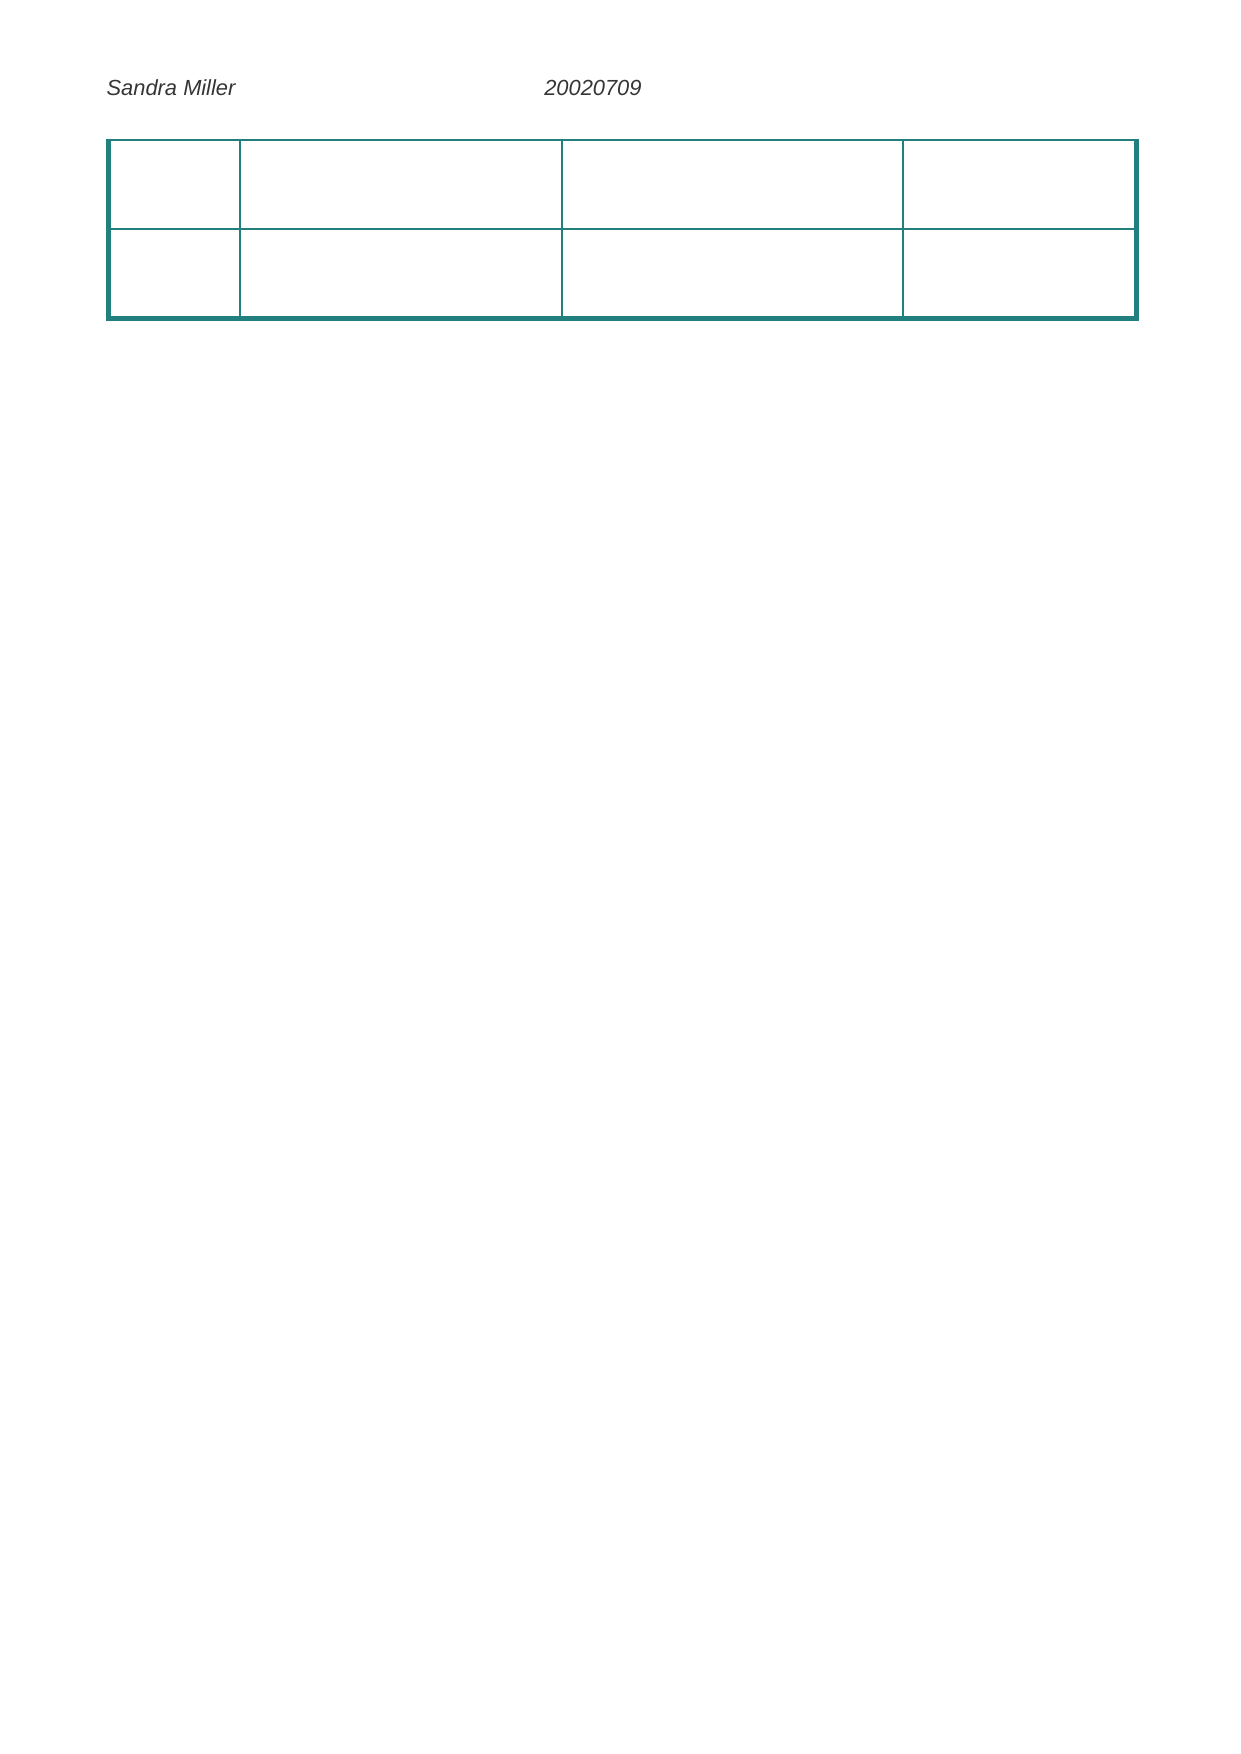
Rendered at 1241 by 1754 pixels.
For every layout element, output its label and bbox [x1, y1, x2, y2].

table_cell [111, 230, 239, 316]
table_cell [904, 141, 1134, 228]
table_cell [111, 141, 239, 228]
table_cell [563, 230, 902, 316]
table_cell [563, 141, 902, 228]
table_cell [241, 230, 561, 316]
table_cell [904, 230, 1134, 316]
table_cell [241, 141, 561, 228]
